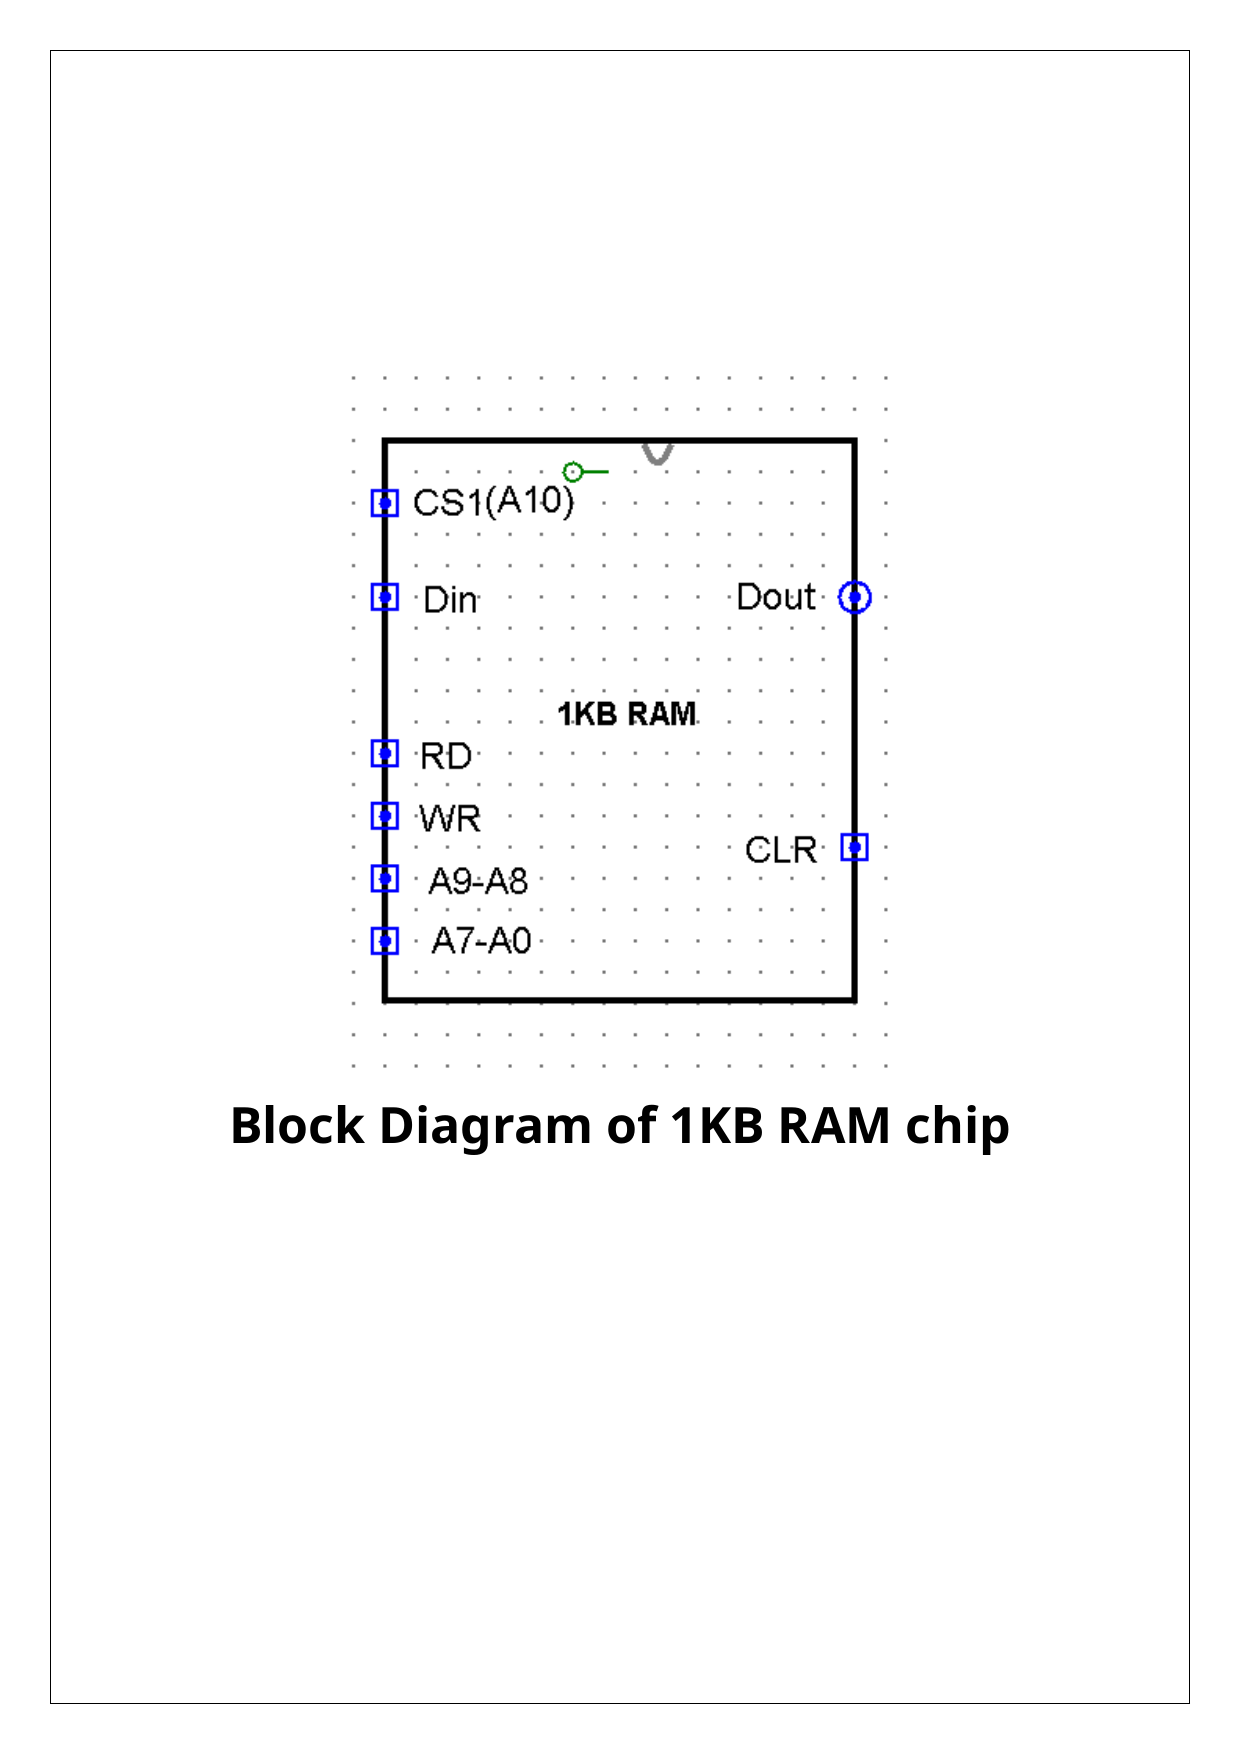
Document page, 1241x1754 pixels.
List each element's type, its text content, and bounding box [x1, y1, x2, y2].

picture [346, 372, 894, 1071]
text Block Diagram of 1KB RAM chip [75, 1090, 1165, 1158]
